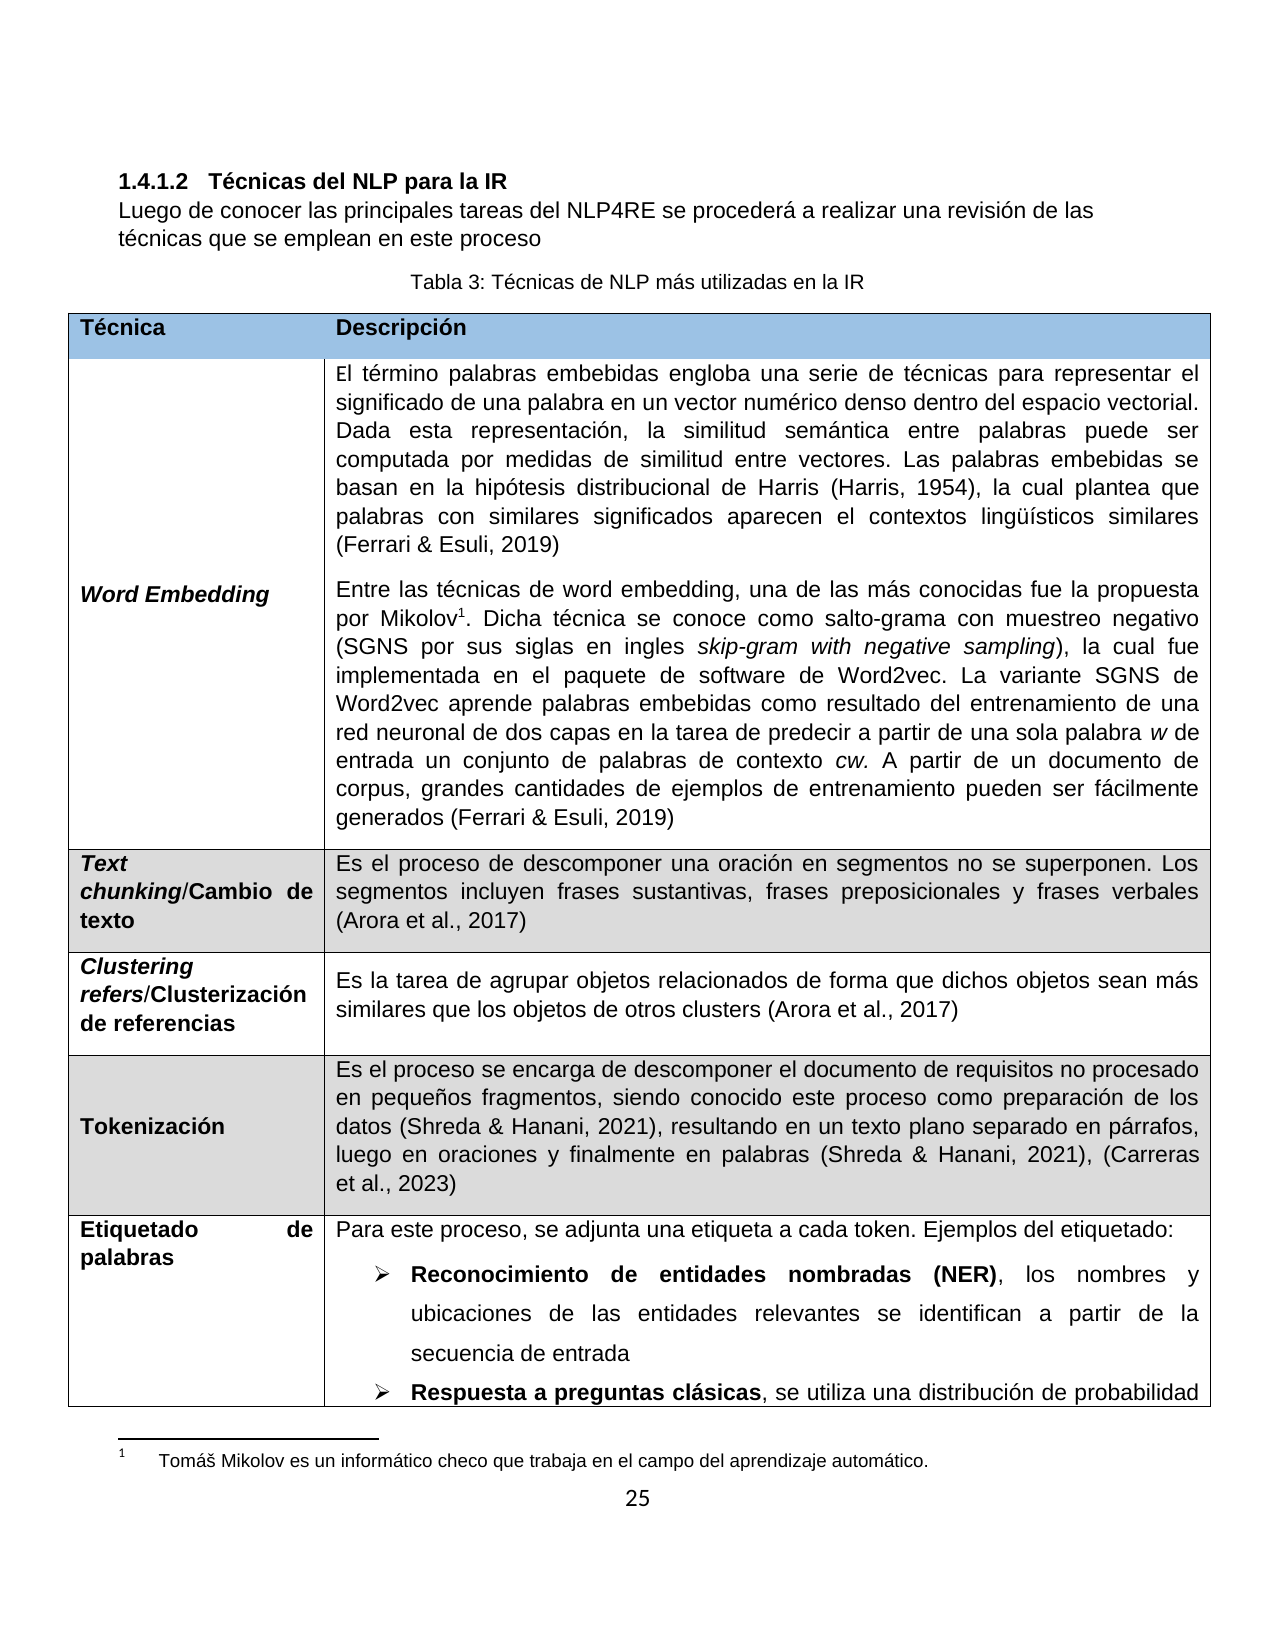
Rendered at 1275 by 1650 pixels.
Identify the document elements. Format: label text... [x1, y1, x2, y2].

subtitle Técnicas del NLP para la IR [118, 168, 1157, 194]
table_header Descripción [324, 314, 1210, 359]
table_cell Word Embedding [69, 359, 324, 849]
table_cell Es el proceso se encarga de descomponer el documento de requisitos no procesado en pequeños fragmentos, siendo conocido este proceso como preparación de los datos (Shreda & Hanani, 2021), resultando en un texto plano separado en párrafos, luego en oraciones y finalmente en palabras (Shreda & Hanani, 2021), (Carreras et al., 2023) [325, 1056, 1210, 1215]
table_cell Clustering refers/Clusterización de referencias [69, 953, 324, 1055]
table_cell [69, 1216, 324, 1406]
table_cell Tokenización [69, 1056, 324, 1215]
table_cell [325, 1216, 1210, 1406]
table_cell Es el proceso de descomponer una oración en segmentos no se superponen. Los segmentos incluyen frases sustantivas, frases preposicionales y frases verbales (Arora et al., 2017) [325, 850, 1210, 952]
table_cell El término palabras embebidas engloba una serie de técnicas para representar el significado de una palabra en un vector numérico denso dentro del espacio vectorial. Dada esta representación, la similitud semántica entre palabras puede ser computada por medidas de similitud entre vectores. Las palabras embebidas se basan en la hipótesis distribucional de Harris (Harris, 1954), la cual plantea que palabras con similares significados aparecen el contextos lingüísticos similares (Ferrari & Esuli, 2019) Entre las técnicas de word embedding, una de las más conocidas fue la propuesta por Mikolov. Dicha técnica se conoce como salto-grama con muestreo negativo (SGNS por sus siglas en ingles skip-gram with negative sampling), la cual fue implementada en el paquete de software de Word2vec. La variante SGNS de Word2vec aprende palabras embebidas como resultado del entrenamiento de una red neuronal de dos capas en la tarea de predecir a partir de una sola palabra w de entrada un conjunto de palabras de contexto cw. A partir de un documento de corpus, grandes cantidades de ejemplos de entrenamiento pueden ser fácilmente generados (Ferrari & Esuli, 2019) [325, 359, 1210, 849]
table_cell Es la tarea de agrupar objetos relacionados de forma que dichos objetos sean más similares que los objetos de otros clusters (Arora et al., 2017) [325, 953, 1210, 1055]
text Tabla 3: Técnicas de NLP más utilizadas en la IR [118, 270, 1157, 294]
table_cell Text chunking/Cambio de texto [69, 850, 324, 952]
table_header Técnica [69, 314, 324, 359]
text Luego de conocer las principales tareas del NLP4RE se procederá a realizar una revisión de las técnicas que se emplean en este proceso [118, 197, 1157, 251]
